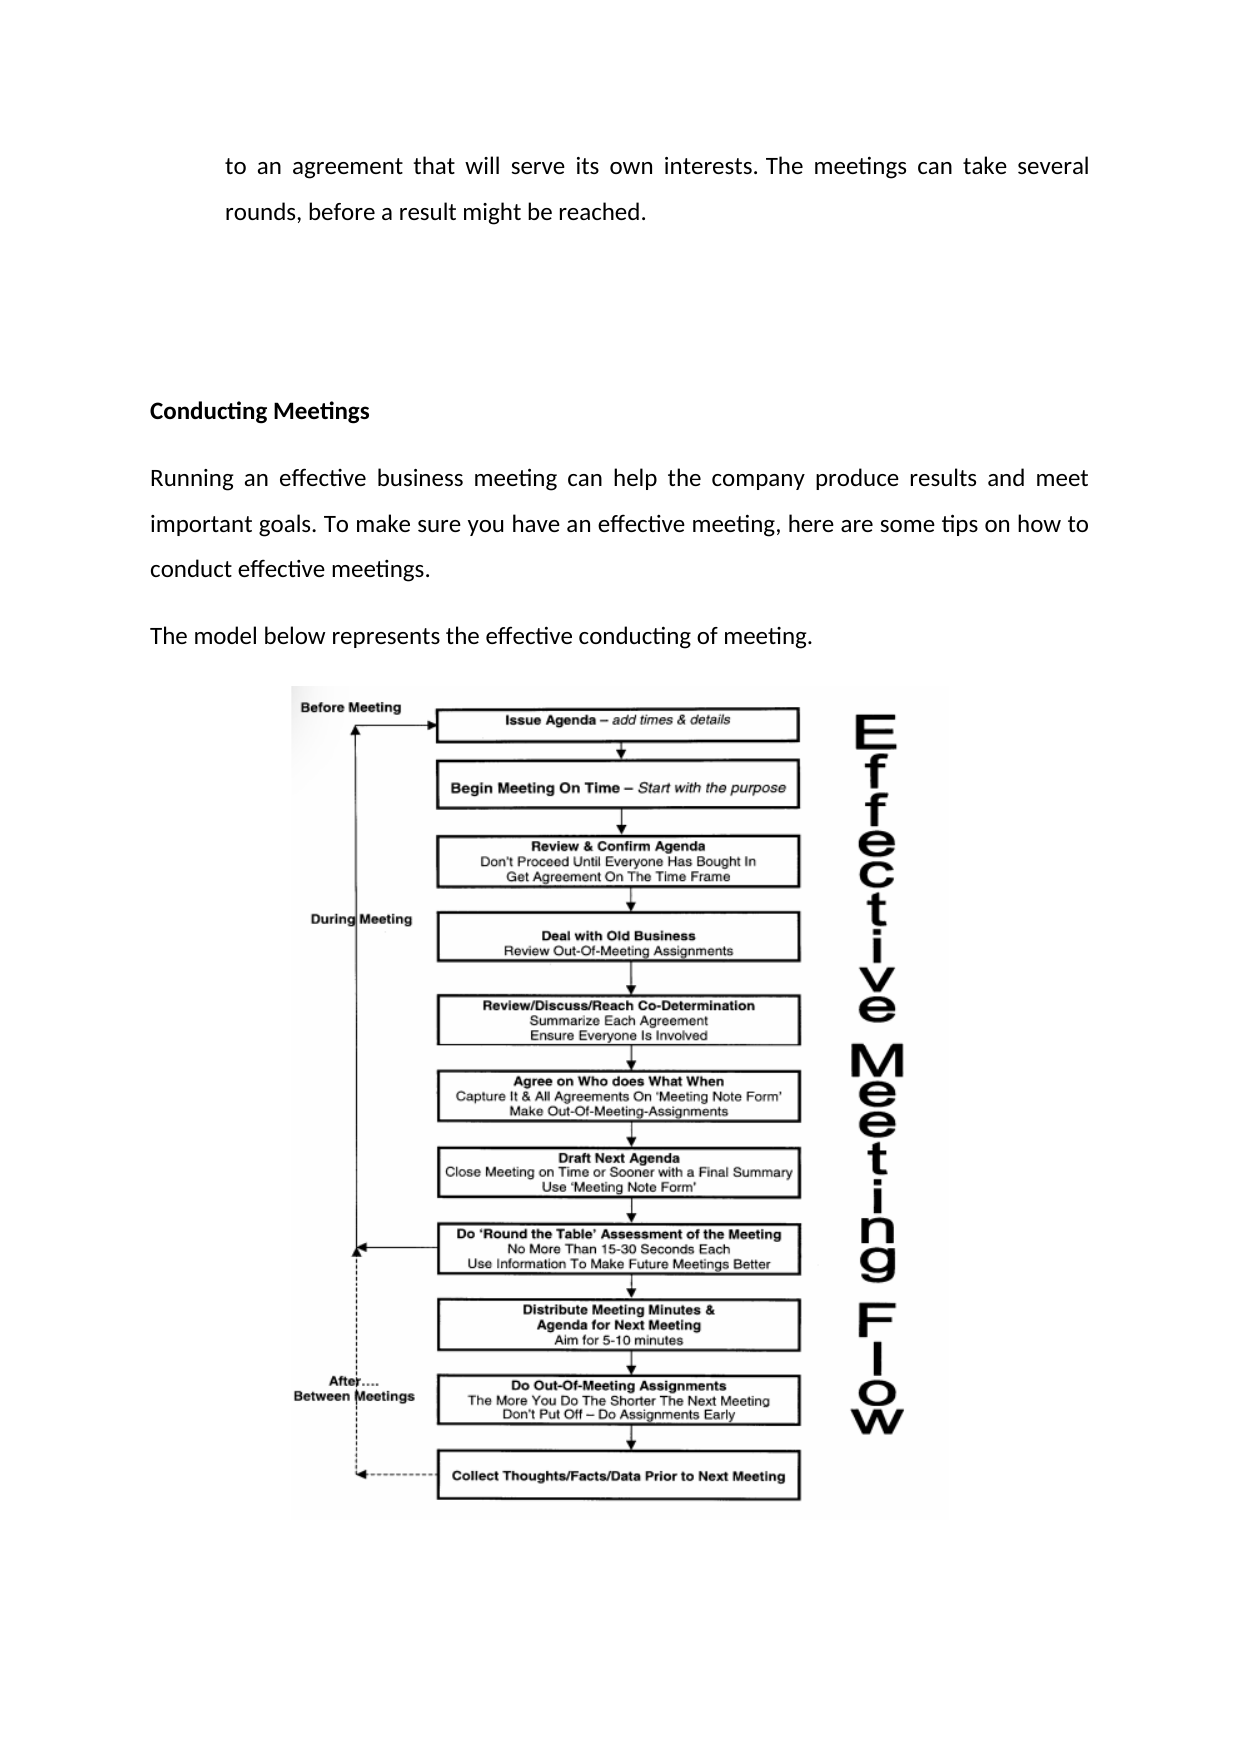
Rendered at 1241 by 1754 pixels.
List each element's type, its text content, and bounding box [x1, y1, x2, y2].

text Running an effective business meeting can help the company produce results and meet important goals. To make sure you have an effective meeting, here are some tips on how to conduct effective meetings. [150, 462, 1090, 584]
text Conducting Meetings [150, 395, 1090, 426]
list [187, 150, 1090, 226]
text The model below represents the effective conducting of meeting. [150, 620, 1090, 651]
picture [291, 686, 949, 1520]
